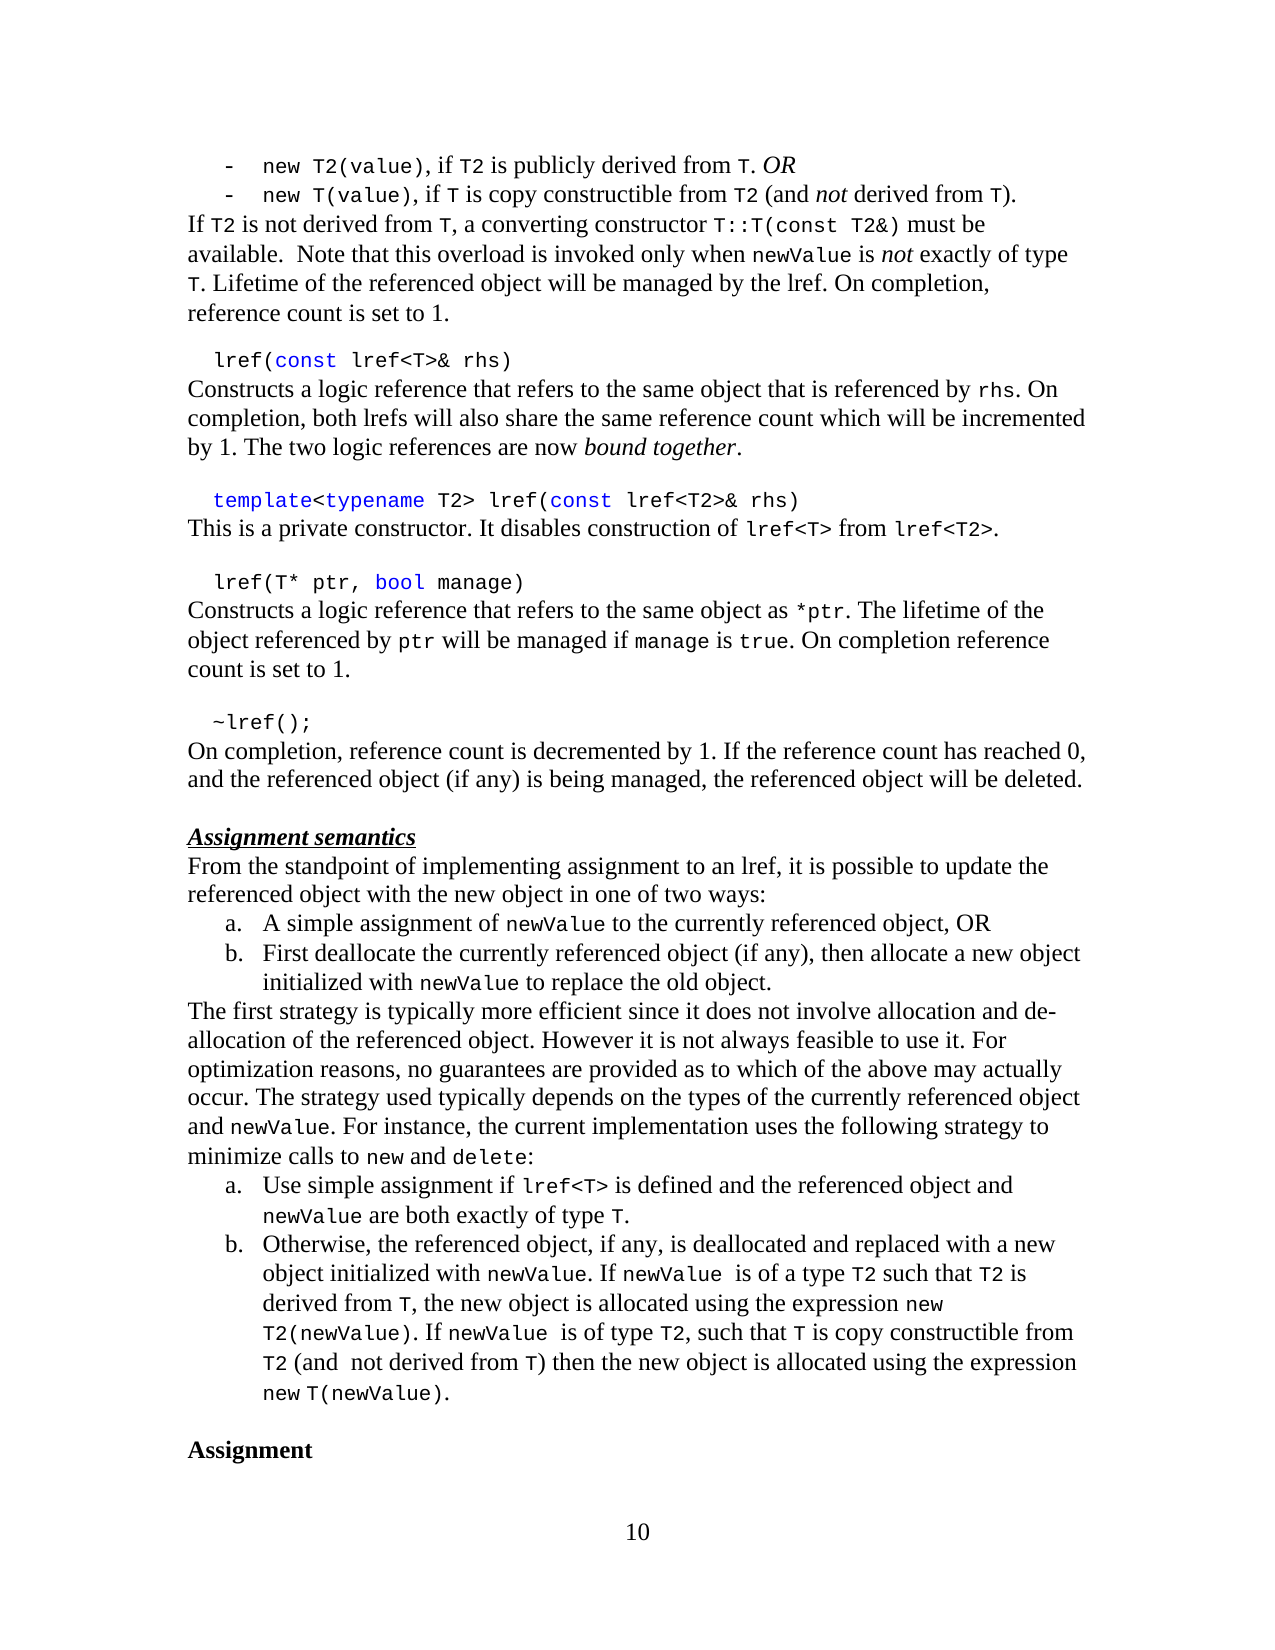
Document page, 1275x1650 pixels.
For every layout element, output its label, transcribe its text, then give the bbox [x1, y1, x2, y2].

text Assignment [187, 1435, 1087, 1464]
text ~lref(); [187, 712, 1087, 736]
text This is a private constructor. It disables construction of lref<T> from lref<T2>. [187, 513, 1087, 543]
list new T2(value), if T2 is publicly derived from T. OR [225, 150, 1087, 179]
text If T2 is not derived from T, a converting constructor T::T(const T2&) must be available. Note that this overload is invoked only when newValue is not exactly of type T. Lifetime of the referenced object will be managed by the lref. On completion, reference count is set to 1. [187, 209, 1087, 327]
text Constructs a logic reference that refers to the same object that is referenced by rhs. On completion, both lrefs will also share the same reference count which will be incremented by 1. The two logic references are now bound together. [187, 374, 1087, 461]
text On completion, reference count is decremented by 1. If the reference count has reached 0, and the referenced object (if any) is being managed, the referenced object will be deleted. [187, 736, 1087, 793]
text The first strategy is typically more efficient since it does not involve allocation and de-allocation of the referenced object. However it is not always feasible to use it. For optimization reasons, no guarantees are provided as to which of the above may actually occur. The strategy used typically depends on the types of the currently referenced object and newValue. For instance, the current implementation uses the following strategy to minimize calls to new and delete: [187, 996, 1087, 1170]
list A simple assignment of newValue to the currently referenced object, OR [225, 908, 1087, 938]
text Assignment semantics [187, 822, 1087, 851]
text template<typename T2> lref(const lref<T2>& rhs) [187, 490, 1087, 513]
text lref(const lref<T>& rhs) [187, 350, 1087, 374]
text Constructs a logic reference that refers to the same object as *ptr. The lifetime of the object referenced by ptr will be managed if manage is true. On completion reference count is set to 1. [187, 595, 1087, 683]
list new T(value), if T is copy constructible from T2 (and not derived from T). [225, 179, 1087, 209]
list Use simple assignment if lref<T> is defined and the referenced object and newValue are both exactly of type T. [225, 1170, 1087, 1229]
list Otherwise, the referenced object, if any, is deallocated and replaced with a new object initialized with newValue. If newValue is of a type T2 such that T2 is derived from T, the new object is allocated using the expression new T2(newValue). If newValue is of type T2, such that T is copy constructible from T2 (and not derived from T) then the new object is allocated using the expression new T(newValue). [225, 1229, 1087, 1406]
list First deallocate the currently referenced object (if any), then allocate a new object initialized with newValue to replace the old object. [225, 938, 1087, 996]
text From the standpoint of implementing assignment to an lref, it is possible to update the referenced object with the new object in one of two ways: [187, 851, 1087, 908]
text lref(T* ptr, bool manage) [187, 572, 1087, 595]
